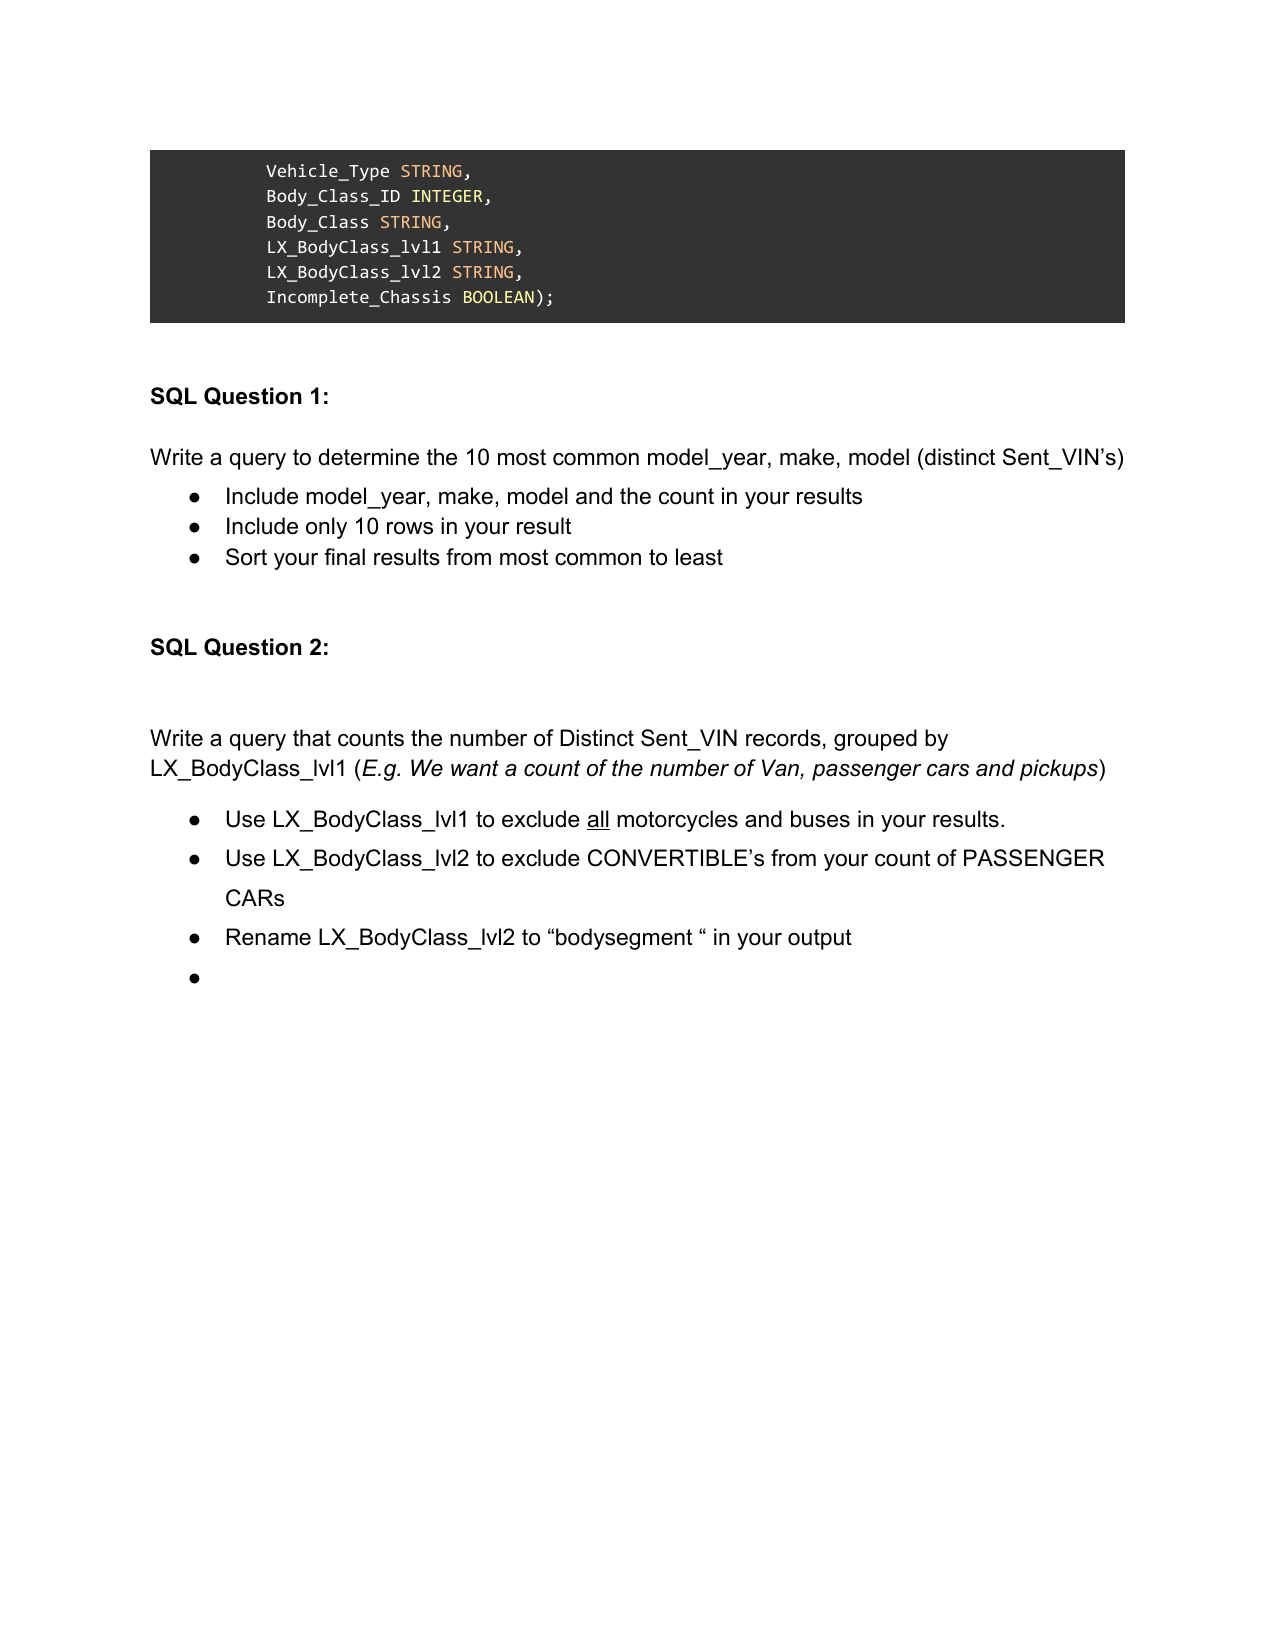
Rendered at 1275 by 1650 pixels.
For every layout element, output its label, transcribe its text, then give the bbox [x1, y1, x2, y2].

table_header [150, 150, 1125, 323]
list Rename LX_BodyClass_lvl2 to “bodysegment “ in your output [187, 924, 1125, 951]
text SQL Question 1: [150, 383, 1125, 409]
text Write a query to determine the 10 most common model_year, make, model (distinct Sent_VIN’s) [150, 443, 1125, 470]
list Sort your final results from most common to least [187, 543, 1125, 570]
list Use LX_BodyClass_lvl1 to exclude all motorcycles and buses in your results. [187, 806, 1125, 832]
list Include only 10 rows in your result [187, 513, 1125, 539]
text Write a query that counts the number of Distinct Sent_VIN records, grouped by LX_BodyClass_lvl1 (E.g. We want a count of the number of Van, passenger cars and pickups) [150, 725, 1125, 781]
list Use LX_BodyClass_lvl2 to exclude CONVERTIBLE’s from your count of PASSENGER CARs [187, 845, 1125, 911]
text SQL Question 2: [150, 634, 1125, 660]
list Include model_year, make, model and the count in your results [187, 483, 1125, 509]
